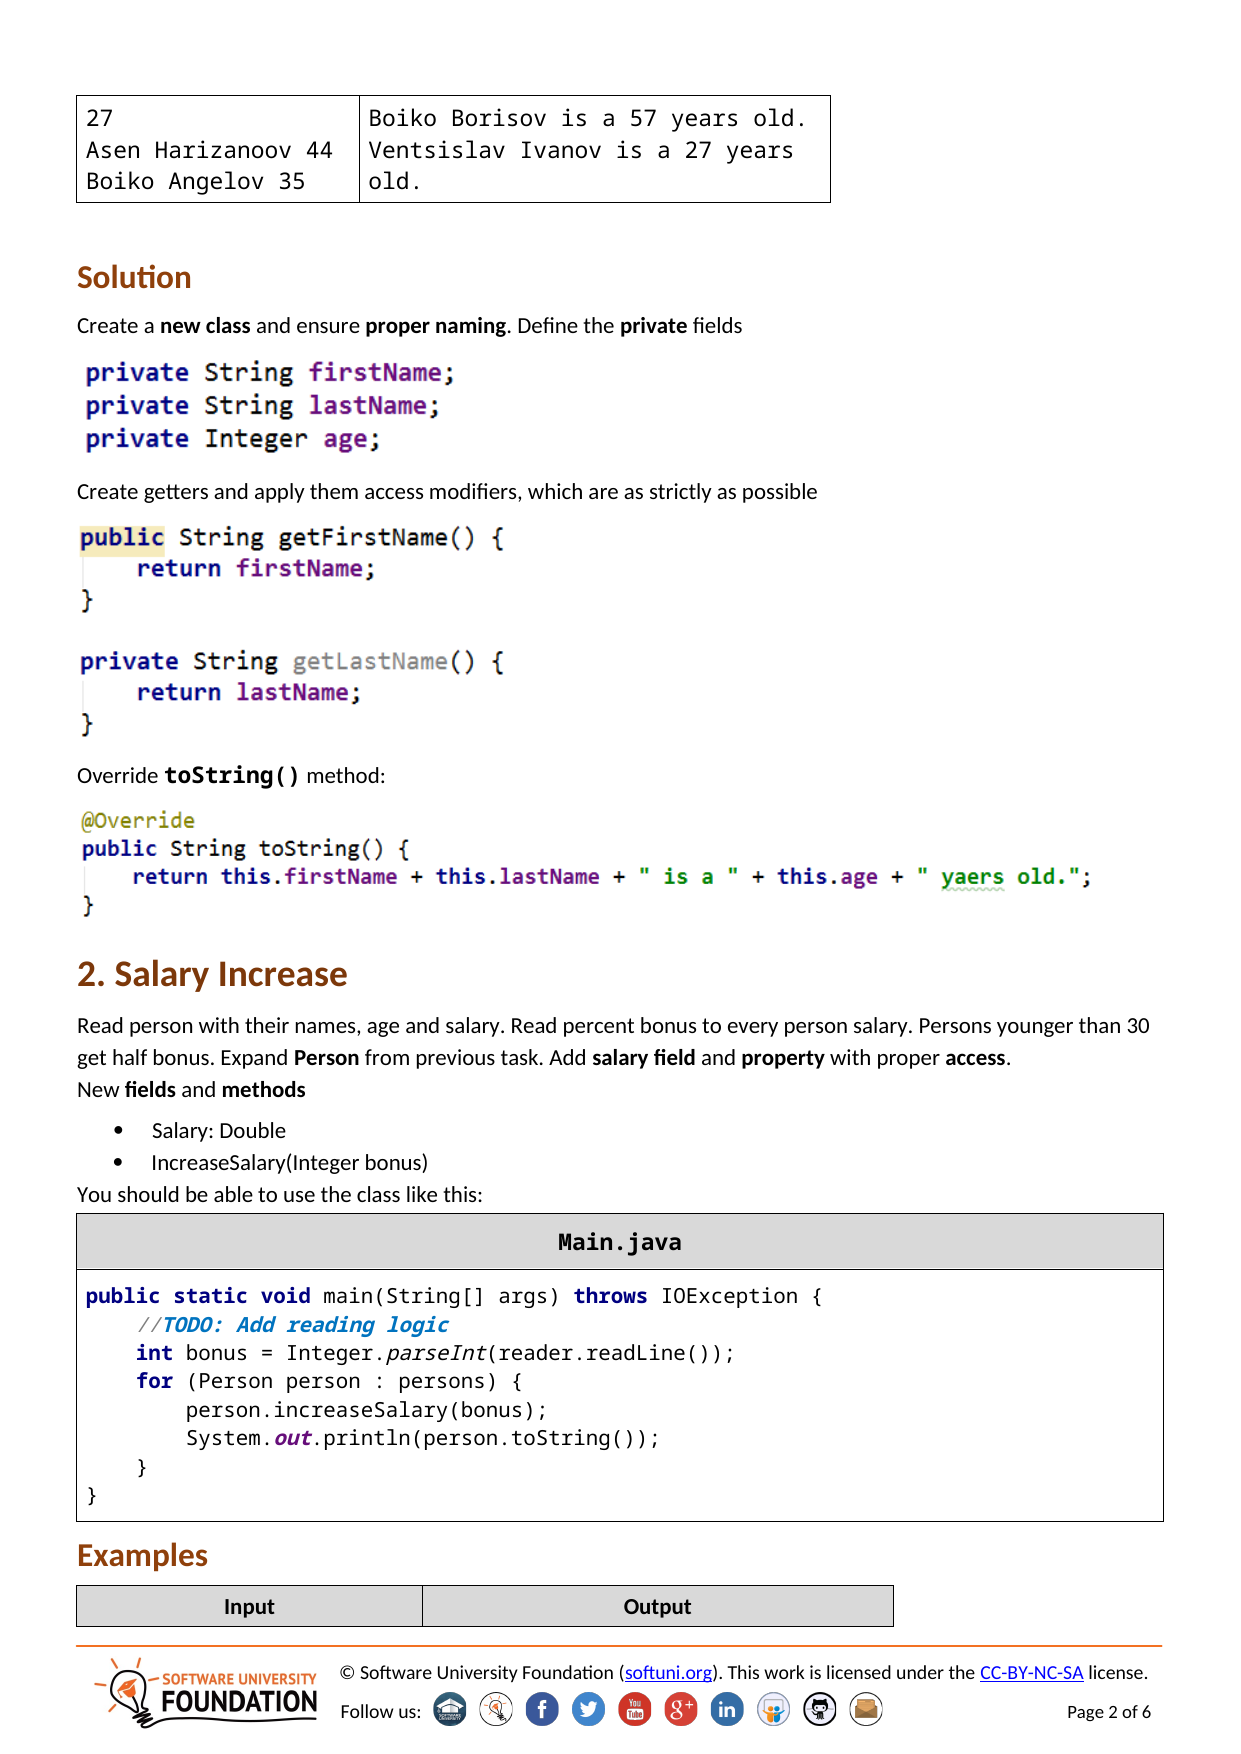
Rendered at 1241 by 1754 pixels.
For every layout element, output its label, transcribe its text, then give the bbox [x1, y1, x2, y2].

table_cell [360, 96, 830, 202]
table_header Output [423, 1586, 893, 1626]
picture [803, 1692, 837, 1726]
table_header Main.java [77, 1214, 1163, 1268]
picture [757, 1692, 790, 1726]
text Create getters and apply them access modifiers, which are as strictly as possible [77, 477, 1163, 505]
text Read person with their names, age and salary. Read percent bonus to every person salary. Persons younger than 30 get half bonus. Expand Person from previous task. Add salary field and property with proper access. [77, 1011, 1163, 1071]
subtitle Salary Increase [77, 950, 1163, 996]
picture [664, 1692, 698, 1726]
picture [572, 1692, 605, 1726]
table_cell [77, 96, 359, 202]
table_header Input [77, 1586, 422, 1626]
list IncreaseSalary(Integer bonus) [114, 1148, 1163, 1176]
picture [525, 1692, 559, 1726]
picture [710, 1692, 744, 1726]
picture [76, 807, 1098, 926]
picture [76, 521, 513, 743]
picture [479, 1692, 513, 1726]
text New fields and methods [77, 1076, 1163, 1104]
picture [433, 1692, 467, 1726]
subtitle Examples [77, 1534, 1163, 1575]
list Salary: Double [114, 1116, 1163, 1144]
text Create a new class and ensure proper naming. Define the private fields [77, 311, 1163, 339]
table_cell public static void main(String[] args) throws IOException { //TODO: Add reading logic int bonus = Integer.parseInt(reader.readLine()); for (Person person : persons) { person.increaseSalary(bonus); System.out.println(person.toString()); } } [77, 1270, 1163, 1521]
text You should be able to use the class like this: [77, 1181, 1163, 1208]
picture [618, 1692, 652, 1726]
picture [849, 1692, 883, 1726]
picture [93, 1656, 317, 1729]
subtitle Solution [77, 256, 1163, 297]
picture [76, 356, 464, 461]
text Override toString() method: [77, 759, 1163, 790]
